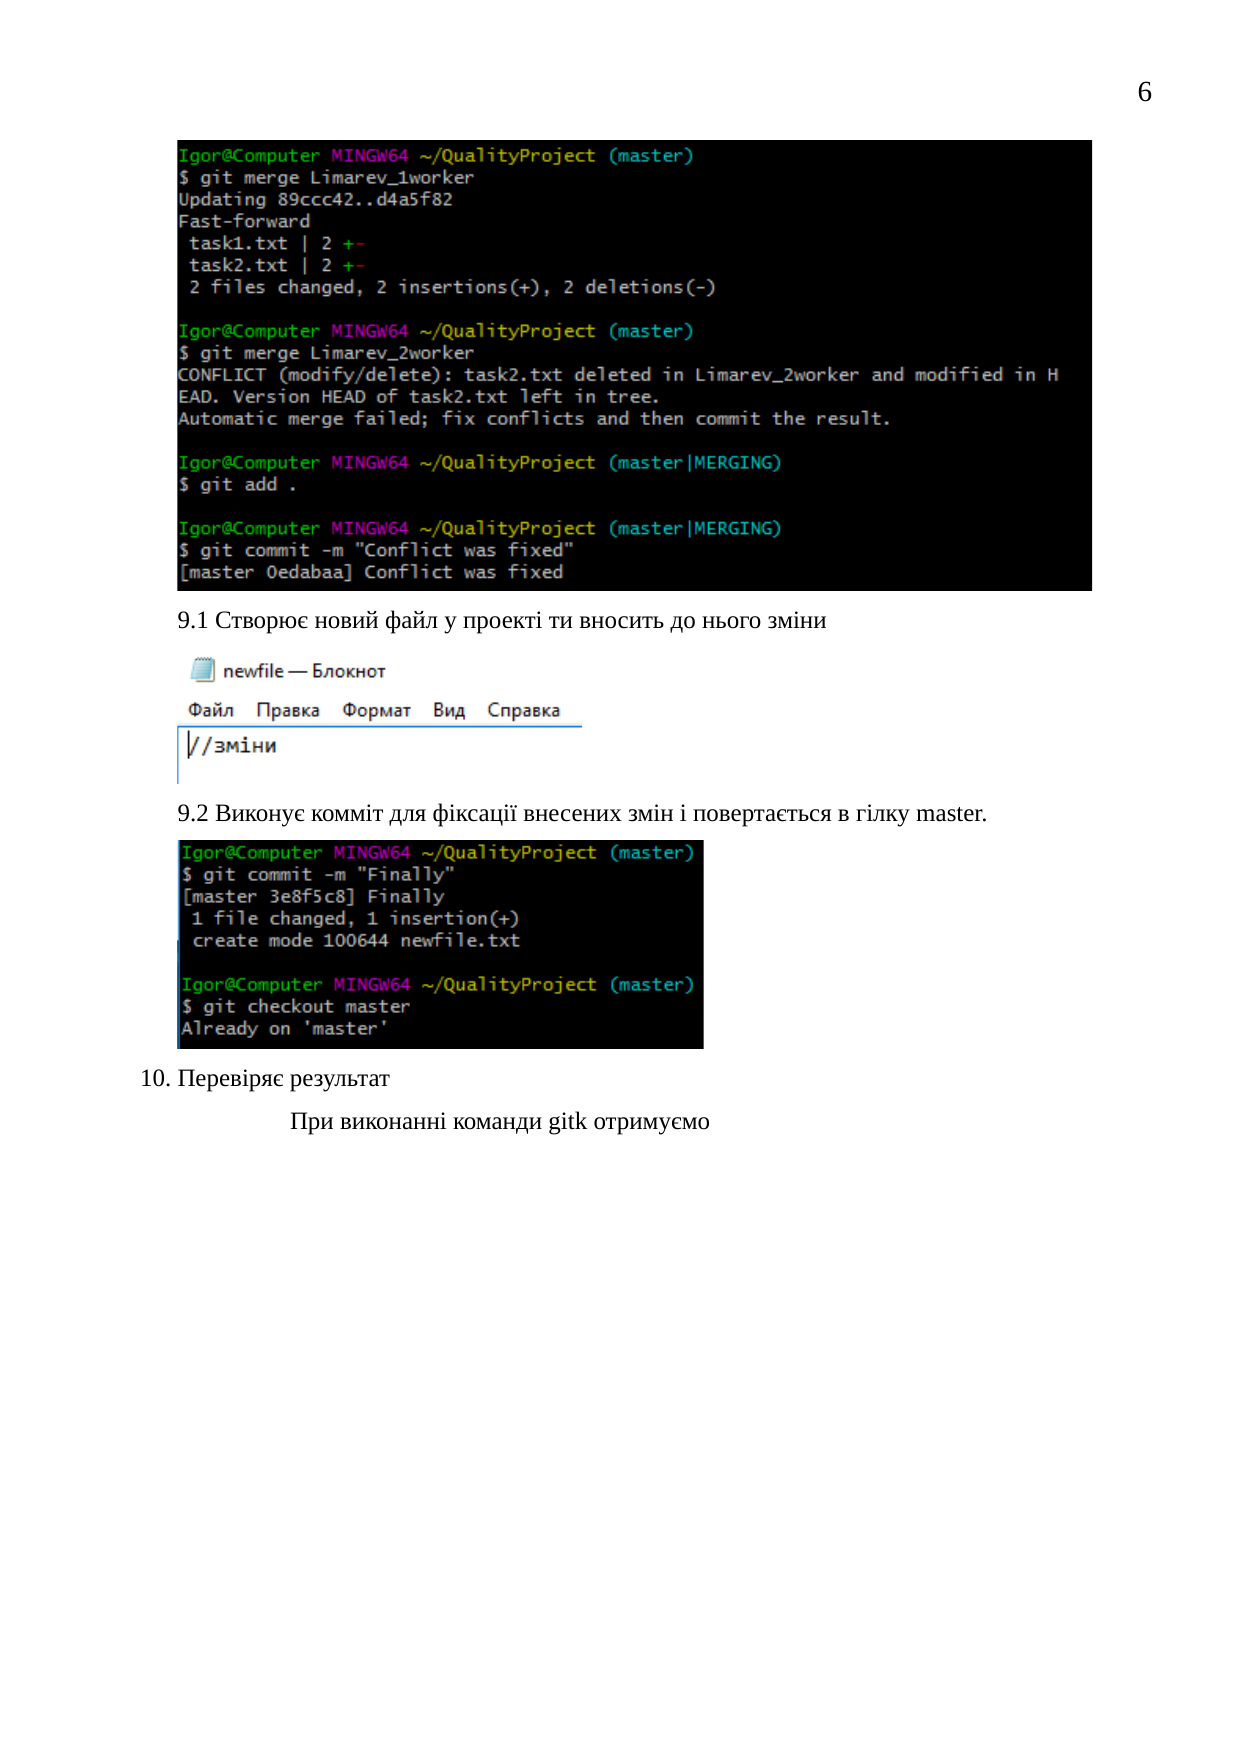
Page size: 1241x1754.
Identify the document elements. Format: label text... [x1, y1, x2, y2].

list Перевіряє результат [140, 1063, 1152, 1092]
text 9.1 Створює новий файл у проекті ти вносить до нього зміни [177, 605, 1152, 634]
picture [177, 140, 1093, 591]
text При виконанні команди gitk отримуємо [290, 1106, 1152, 1135]
picture [177, 648, 583, 784]
picture [177, 840, 704, 1049]
